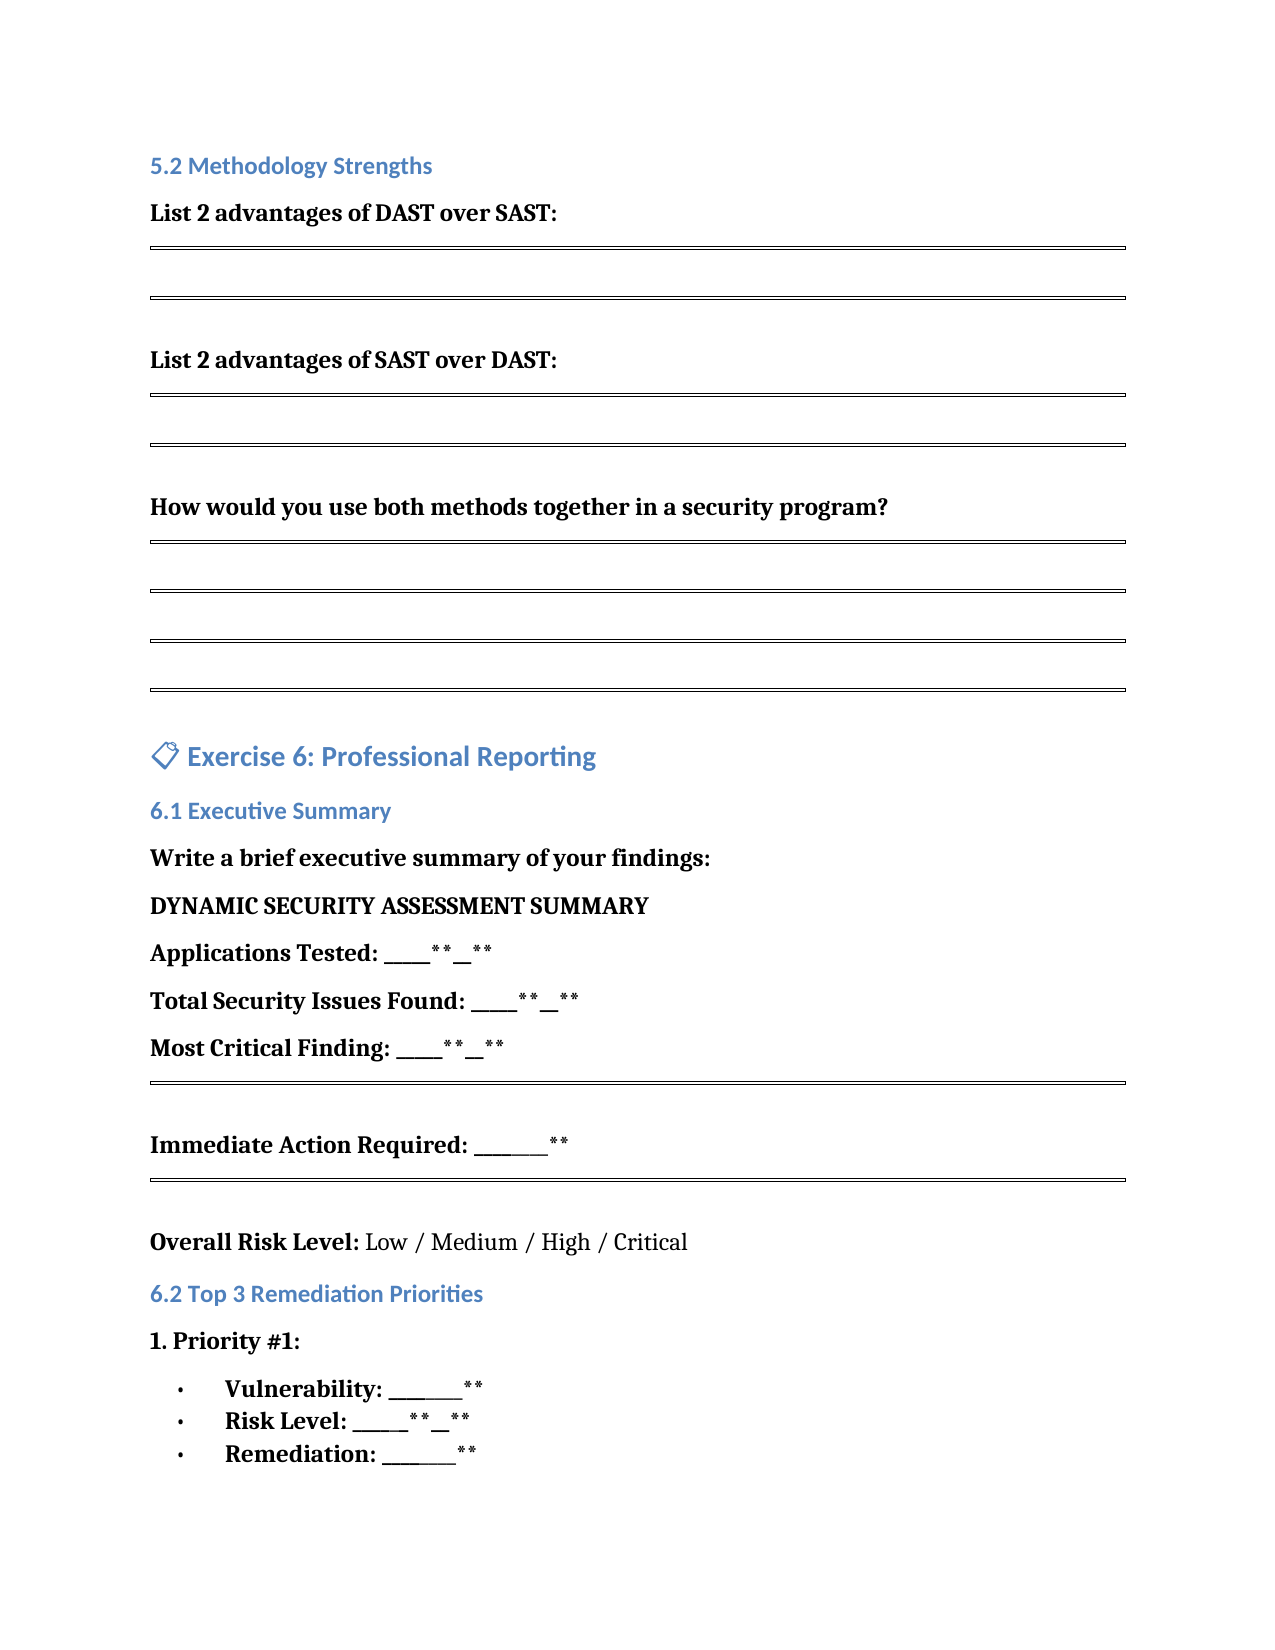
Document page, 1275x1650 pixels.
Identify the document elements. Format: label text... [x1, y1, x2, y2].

text Overall Risk Level: Low / Medium / High / Critical [150, 1228, 1125, 1257]
text Applications Tested: _____**__** [150, 939, 1125, 968]
text Write a brief executive summary of your findings: [150, 844, 1125, 873]
text Immediate Action Required: ________** [150, 1131, 1125, 1160]
list Vulnerability: ________** [175, 1375, 1125, 1403]
text DYNAMIC SECURITY ASSESSMENT SUMMARY [150, 892, 1125, 920]
text Most Critical Finding: _____**__** [150, 1034, 1125, 1063]
text How would you use both methods together in a security program? [150, 493, 1125, 521]
subtitle 5.2 Methodology Strengths [150, 150, 1125, 181]
subtitle 6.2 Top 3 Remediation Priorities [150, 1278, 1125, 1308]
subtitle 📋 Exercise 6: Professional Reporting [150, 738, 1125, 774]
subtitle 6.1 Executive Summary [150, 795, 1125, 825]
text Total Security Issues Found: _____**__** [150, 987, 1125, 1015]
text List 2 advantages of SAST over DAST: [150, 346, 1125, 375]
text List 2 advantages of DAST over SAST: [150, 199, 1125, 228]
list Remediation: ________** [175, 1440, 1125, 1468]
text 1. Priority #1: [150, 1327, 1125, 1356]
list Risk Level: ______**__** [175, 1407, 1125, 1436]
